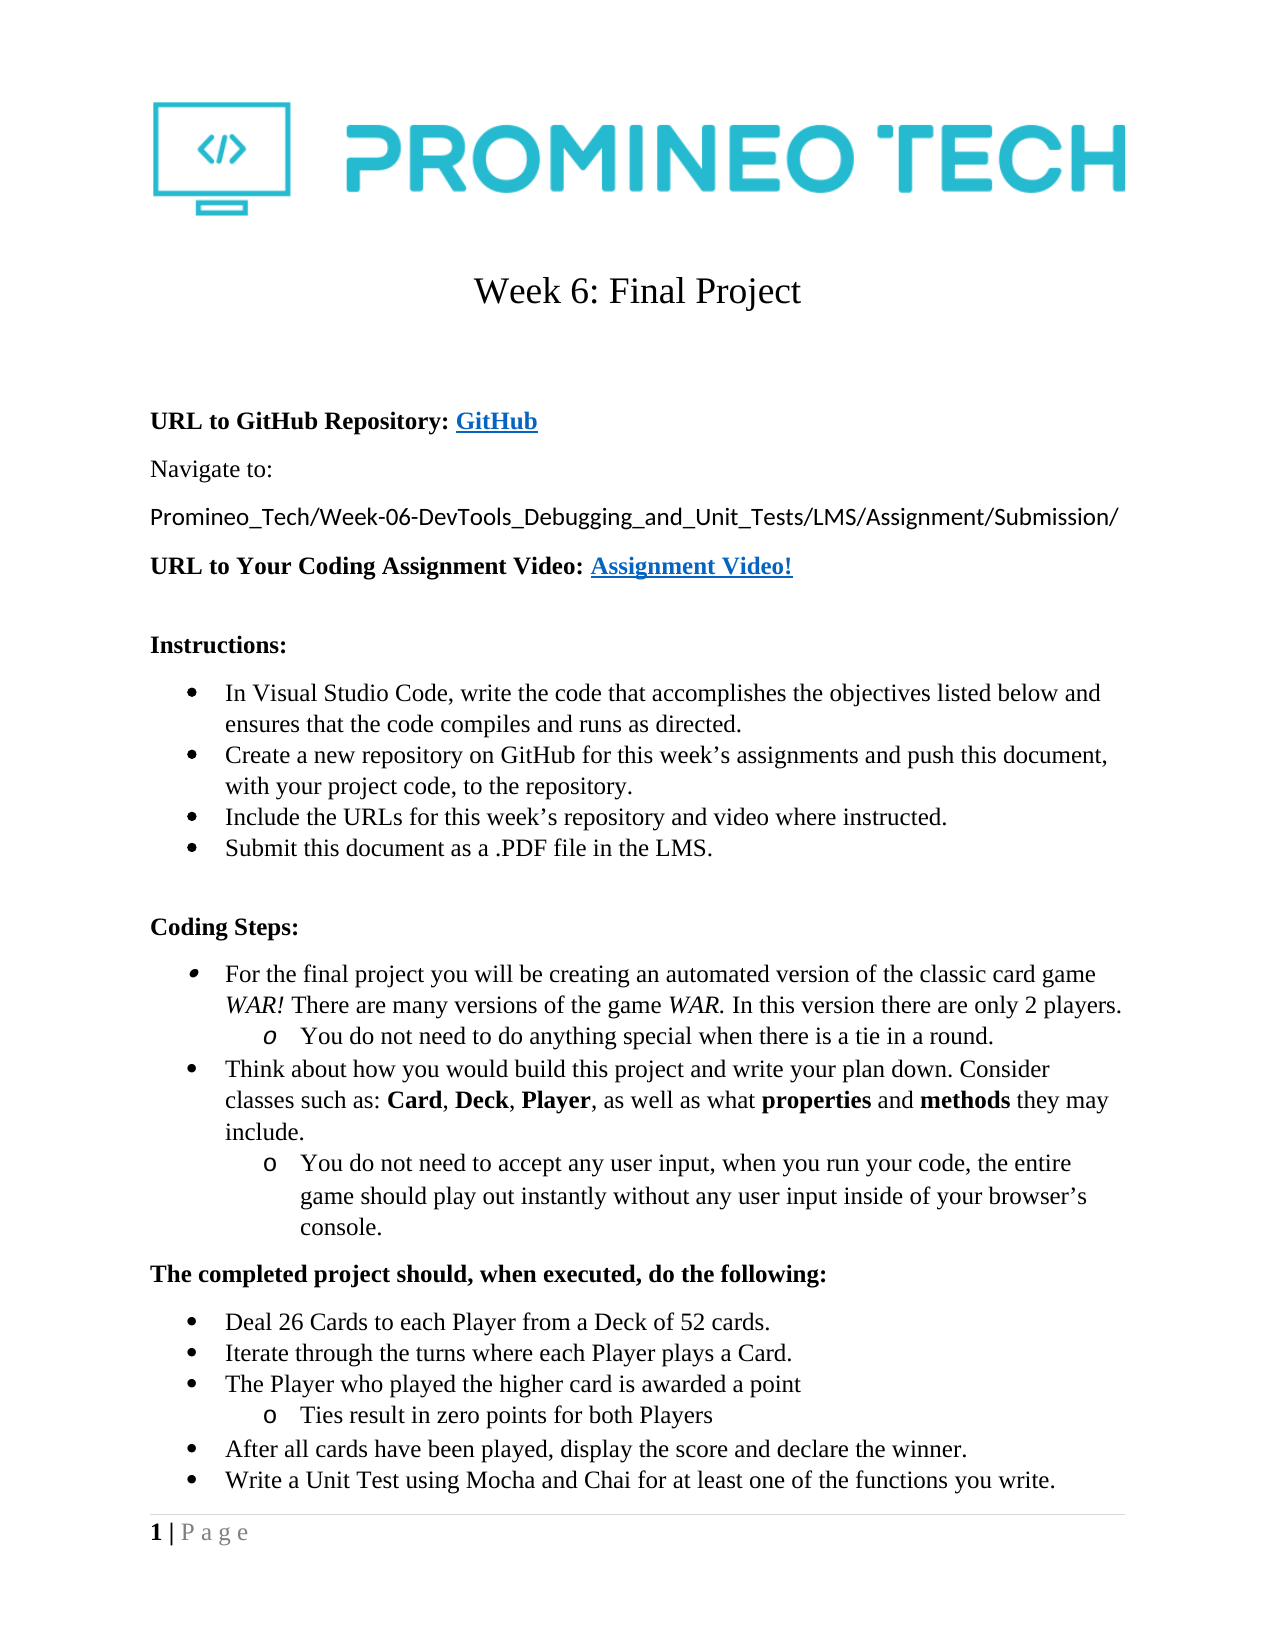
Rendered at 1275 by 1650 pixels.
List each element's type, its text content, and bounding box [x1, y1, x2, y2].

list For the final project you will be creating an automated version of the classic card game WAR! There are many versions of the game WAR. In this version there are only 2 players. [187, 959, 1125, 1019]
text URL to Your Coding Assignment Video: Assignment Video! [150, 551, 1125, 611]
list After all cards have been played, display the score and declare the winner. [187, 1434, 1125, 1462]
list Deal 26 Cards to each Player from a Deck of 52 cards. [187, 1307, 1125, 1336]
list You do not need to accept any user input, when you run your code, the entire game should play out instantly without any user input inside of your browser’s console. [262, 1148, 1125, 1241]
list The Player who played the higher card is awarded a point [187, 1369, 1125, 1398]
list You do not need to do anything special when there is a tie in a round. [262, 1021, 1125, 1052]
list Write a Unit Test using Mocha and Chai for at least one of the functions you write. [187, 1465, 1125, 1493]
list Iterate through the turns where each Player plays a Card. [187, 1338, 1125, 1367]
text Instructions: [150, 630, 1125, 659]
text URL to GitHub Repository: GitHub [150, 344, 1125, 435]
text Coding Steps: [150, 912, 1125, 940]
list Ties result in zero points for both Players [262, 1400, 1125, 1431]
text Navigate to: [150, 454, 1125, 483]
list Include the URLs for this week’s repository and video where instructed. [187, 802, 1125, 831]
list Think about how you would build this project and write your plan down. Consider classes such as: Card, Deck, Player, as well as what properties and methods they may include. [187, 1054, 1125, 1145]
list In Visual Studio Code, write the code that accomplishes the objectives listed below and ensures that the code compiles and runs as directed. [187, 678, 1125, 737]
text Promineo_Tech/Week-06-DevTools_Debugging_and_Unit_Tests/LMS/Assignment/Submission/ [150, 502, 1125, 532]
list Create a new repository on GitHub for this week’s assignments and push this document, with your project code, to the repository. [187, 740, 1125, 799]
list Submit this document as a .PDF file in the LMS. [187, 833, 1125, 893]
text The completed project should, when executed, do the following: [150, 1259, 1125, 1288]
picture [150, 100, 1125, 219]
